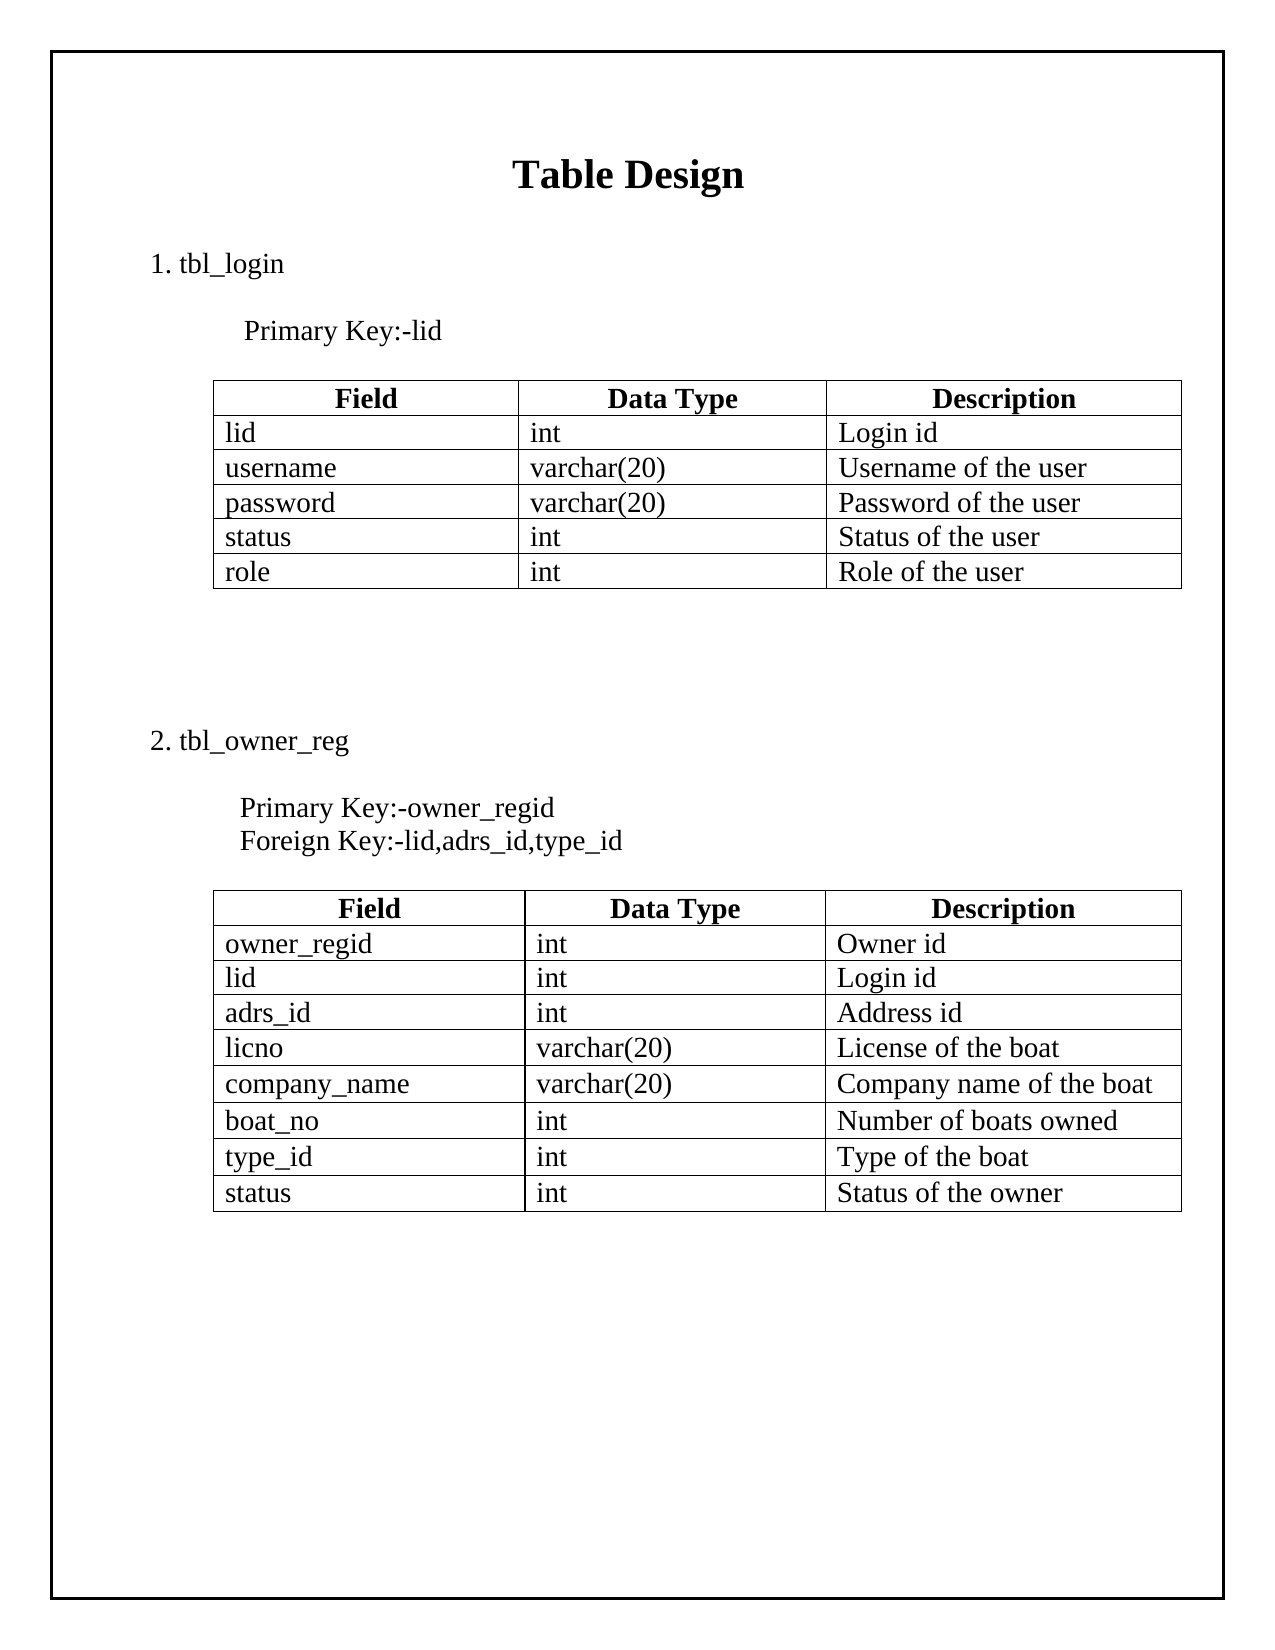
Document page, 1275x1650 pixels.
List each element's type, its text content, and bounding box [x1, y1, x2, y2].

list Primary Key:-owner_regid [225, 790, 1125, 823]
table_cell licno [214, 1030, 524, 1065]
table_cell int [526, 995, 825, 1029]
table_header Description [827, 381, 1181, 414]
table_header Field [214, 891, 524, 925]
table_cell company_name [214, 1066, 524, 1102]
table_cell Username of the user [827, 450, 1181, 484]
table_cell type_id [214, 1139, 524, 1174]
table_cell int [526, 961, 825, 994]
table_cell Role of the user [827, 554, 1181, 587]
table_cell owner_regid [214, 926, 524, 959]
table_cell password [214, 485, 518, 518]
table_cell varchar(20) [526, 1066, 825, 1102]
table_cell username [214, 450, 518, 484]
table_cell role [214, 554, 518, 587]
table_cell int [526, 1139, 825, 1174]
table_cell Password of the user [827, 485, 1181, 518]
table_cell varchar(20) [526, 1030, 825, 1065]
table_cell status [214, 1176, 524, 1211]
table_cell Login id [827, 416, 1181, 449]
table_header Description [826, 891, 1181, 925]
table_cell int [519, 416, 826, 449]
text Table Design [103, 150, 1153, 198]
text 1. tbl_login [150, 246, 1125, 279]
table_cell lid [214, 416, 518, 449]
table_cell Status of the user [827, 519, 1181, 553]
table_cell varchar(20) [519, 485, 826, 518]
list Foreign Key:-lid,adrs_id,type_id [225, 823, 1125, 857]
table_header Field [214, 381, 518, 414]
table_header Data Type [526, 891, 825, 925]
table_cell status [214, 519, 518, 553]
table_cell License of the boat [826, 1030, 1181, 1065]
table_cell int [526, 1103, 825, 1138]
table_cell int [526, 1176, 825, 1211]
text 2. tbl_owner_reg [150, 723, 1125, 756]
table_cell Address id [826, 995, 1181, 1029]
table_cell Number of boats owned [826, 1103, 1181, 1138]
list Primary Key:-lid [244, 313, 1125, 346]
table_cell varchar(20) [519, 450, 826, 484]
table_cell Company name of the boat [826, 1066, 1181, 1102]
table_cell int [519, 519, 826, 553]
table_cell Type of the boat [826, 1139, 1181, 1174]
table_cell Login id [826, 961, 1181, 994]
table_cell int [526, 926, 825, 959]
table_cell adrs_id [214, 995, 524, 1029]
table_cell lid [214, 961, 524, 994]
table_cell int [519, 554, 826, 587]
table_cell boat_no [214, 1103, 524, 1138]
table_cell Status of the owner [826, 1176, 1181, 1211]
table_header Data Type [519, 381, 826, 414]
table_cell Owner id [826, 926, 1181, 959]
